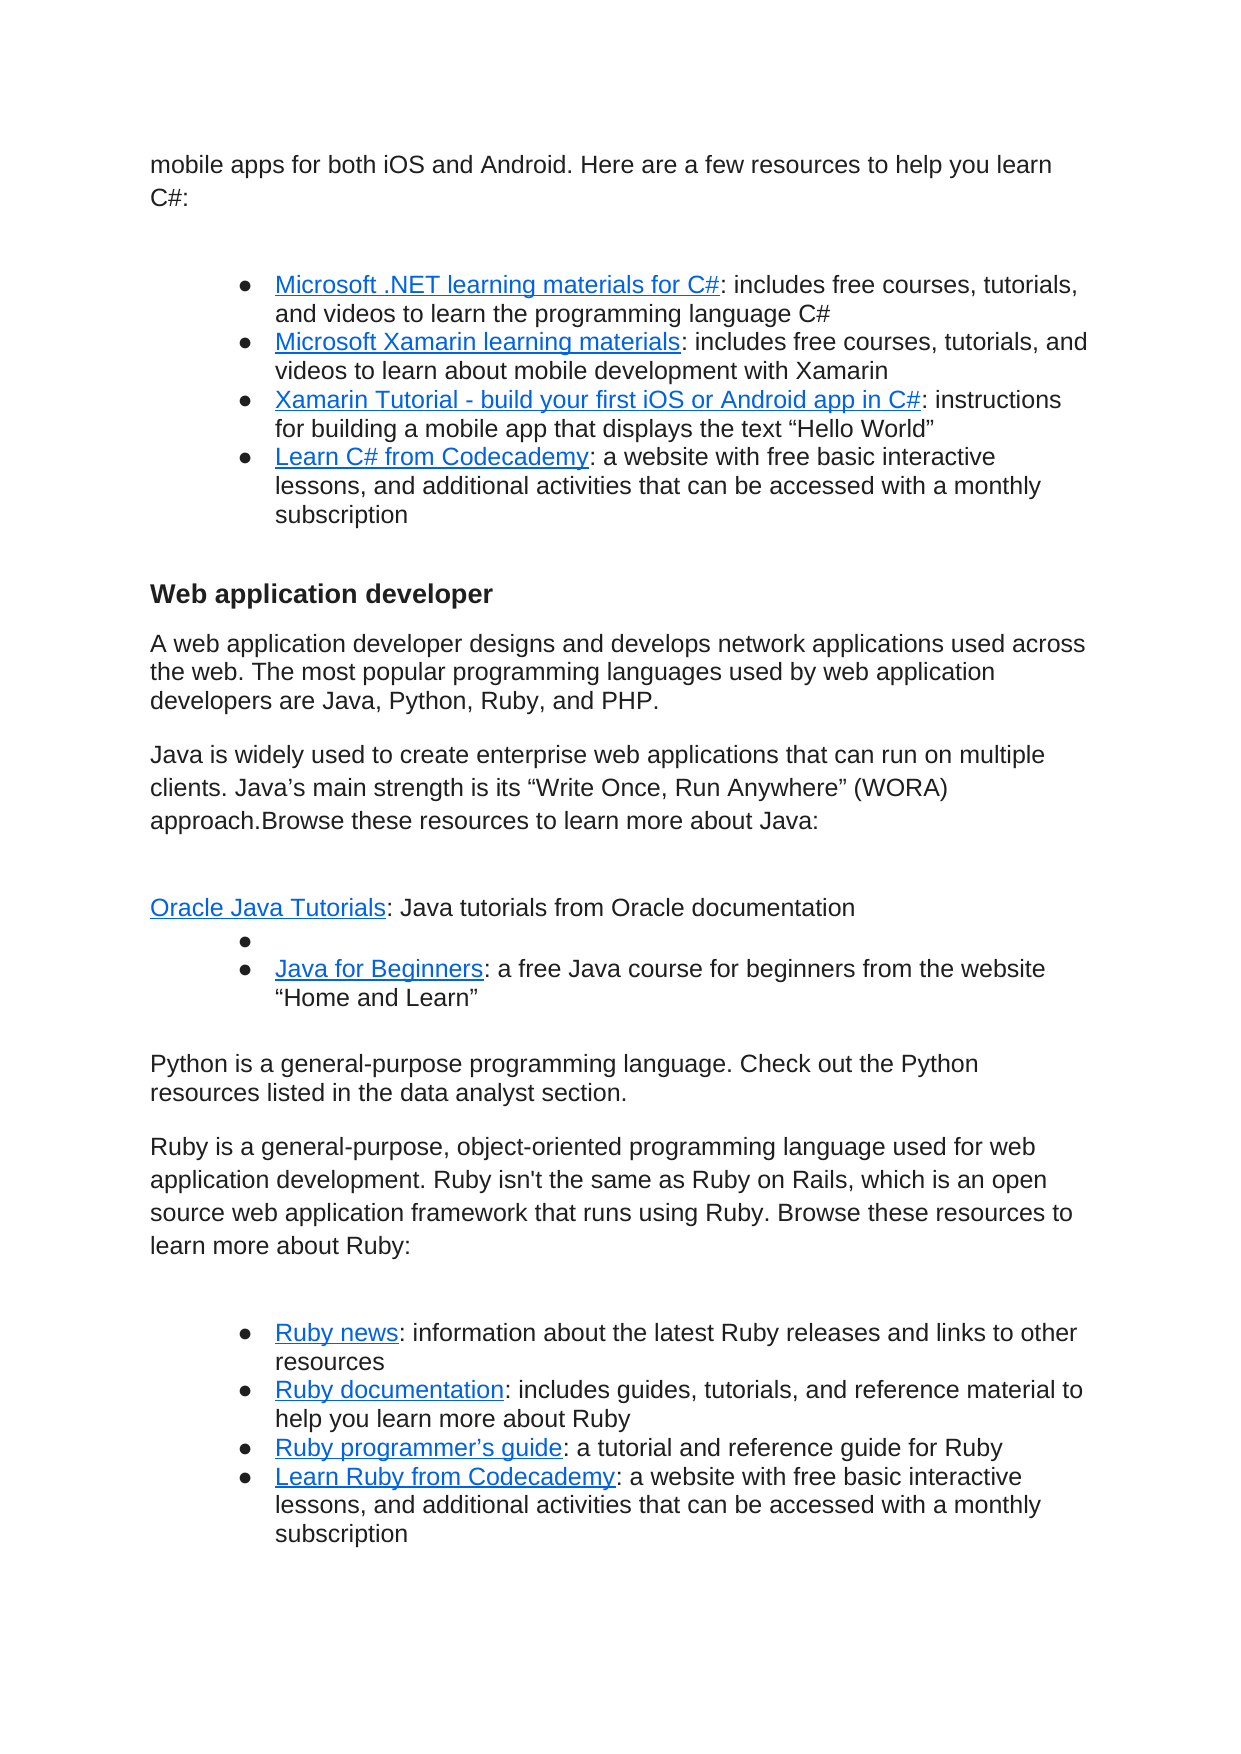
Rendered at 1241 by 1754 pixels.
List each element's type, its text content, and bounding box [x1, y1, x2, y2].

text Java is widely used to create enterprise web applications that can run on multiple clients. Java’s main strength is its “Write Once, Run Anywhere” (WORA) approach.Browse these resources to learn more about Java: [150, 740, 1090, 834]
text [150, 150, 1090, 212]
list Ruby news: information about the latest Ruby releases and links to other resources [237, 1318, 1090, 1375]
list Xamarin Tutorial - build your first iOS or Android app in C#: instructions for building a mobile app that displays the text “Hello World” [237, 385, 1090, 442]
list Learn Ruby from Codecademy: a website with free basic interactive lessons, and additional activities that can be accessed with a monthly subscription [237, 1461, 1090, 1548]
text Oracle Java Tutorials: Java tutorials from Oracle documentation [150, 893, 1090, 921]
list Learn C# from Codecademy: a website with free basic interactive lessons, and additional activities that can be accessed with a monthly subscription [237, 442, 1090, 528]
text A web application developer designs and develops network applications used across the web. The most popular programming languages used by web application developers are Java, Python, Ruby, and PHP. [150, 628, 1090, 715]
list Ruby programmer’s guide: a tutorial and reference guide for Ruby [237, 1433, 1090, 1461]
list Java for Beginners: a free Java course for beginners from the website “Home and Learn” [237, 954, 1090, 1012]
list Microsoft Xamarin learning materials: includes free courses, tutorials, and videos to learn about mobile development with Xamarin [237, 327, 1090, 385]
list Ruby documentation: includes guides, tutorials, and reference material to help you learn more about Ruby [237, 1375, 1090, 1433]
text Python is a general-purpose programming language. Check out the Python resources listed in the data analyst section. [150, 1049, 1090, 1107]
list Microsoft .NET learning materials for C#: includes free courses, tutorials, and videos to learn the programming language C# [237, 270, 1090, 327]
subtitle Web application developer [150, 578, 1090, 610]
text Ruby is a general-purpose, object-oriented programming language used for web application development. Ruby isn't the same as Ruby on Rails, which is an open source web application framework that runs using Ruby. Browse these resources to learn more about Ruby: [150, 1132, 1090, 1260]
